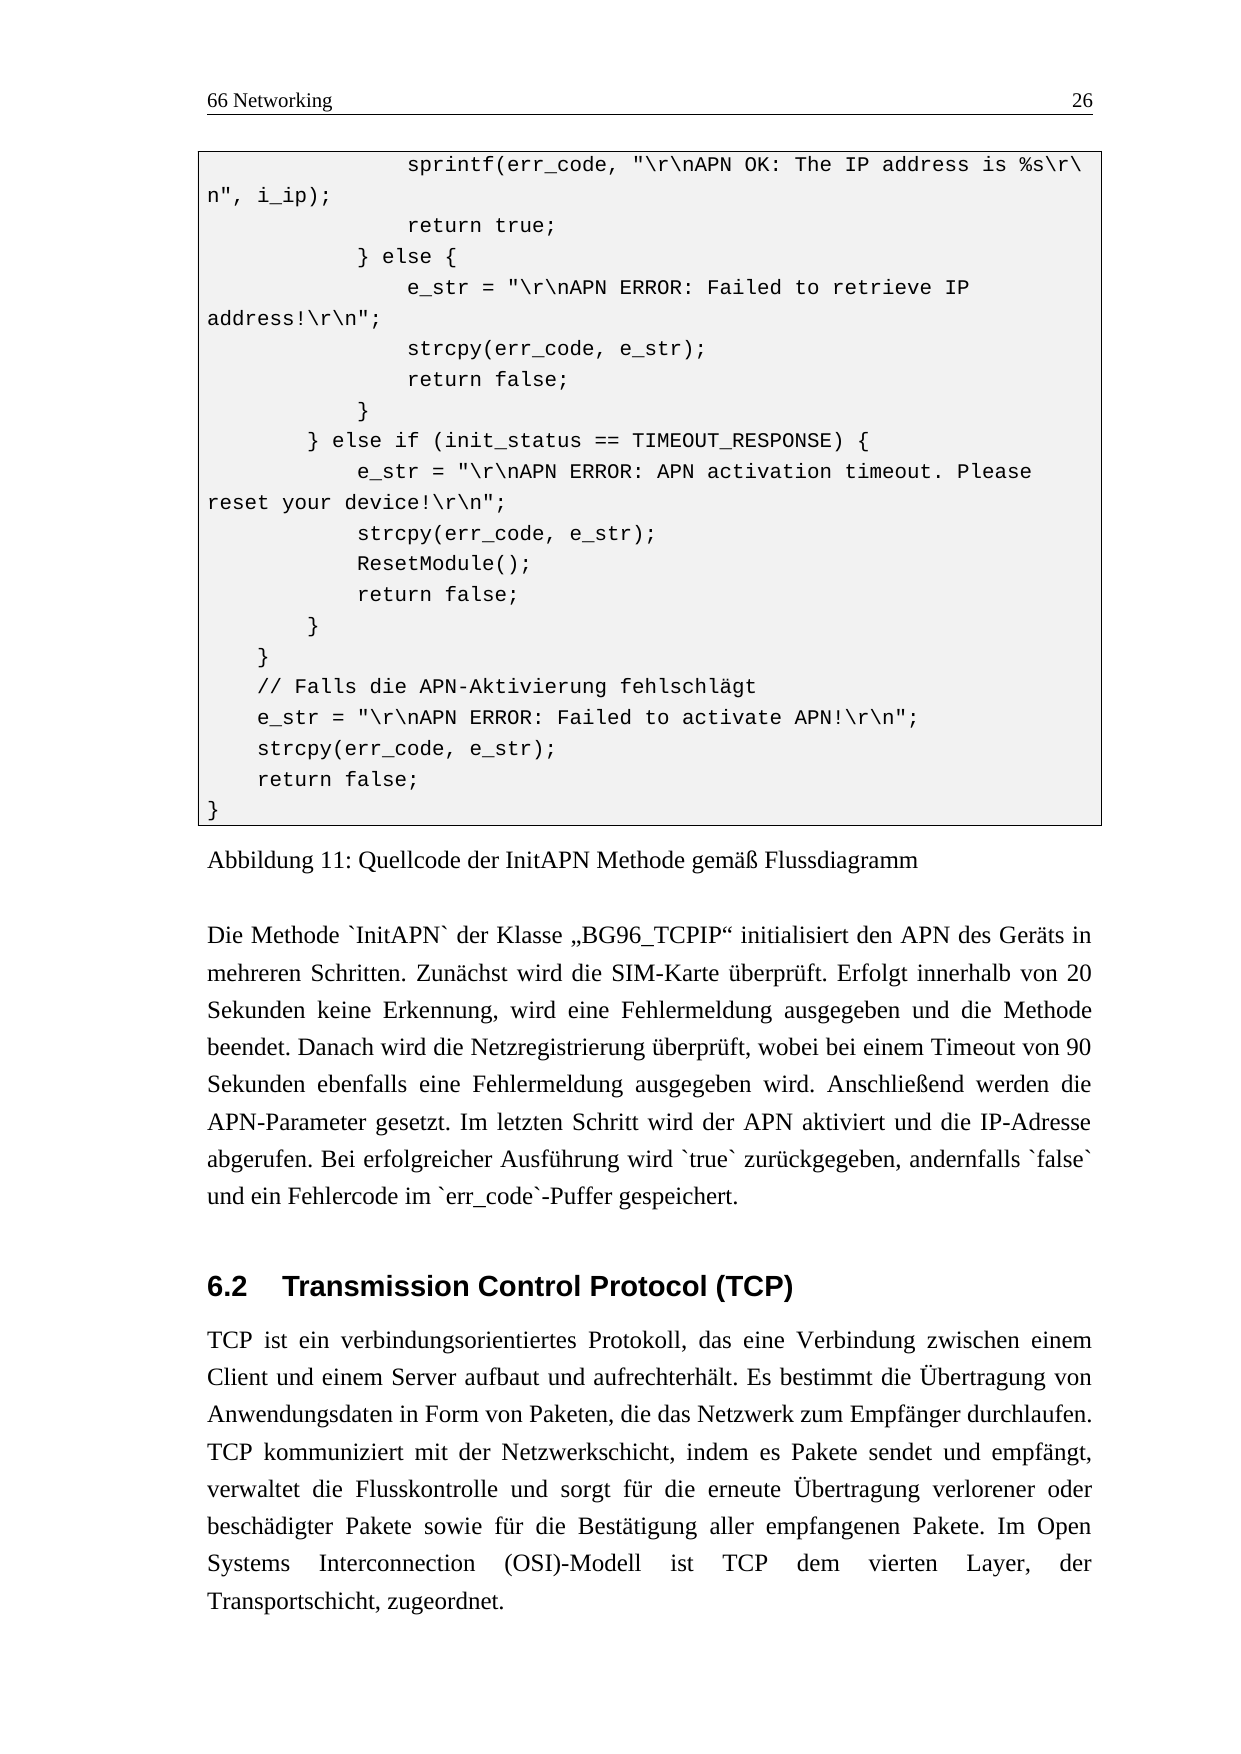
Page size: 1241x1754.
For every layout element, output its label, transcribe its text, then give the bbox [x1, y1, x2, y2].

text e_str = "\r\nAPN ERROR: Failed to retrieve IP address!\r\n"; [199, 274, 1101, 331]
text return false; [199, 366, 1101, 393]
text e_str = "\r\nAPN ERROR: Failed to activate APN!\r\n"; [199, 704, 1101, 731]
text } [199, 612, 1101, 638]
text } [199, 397, 1101, 423]
text } [199, 642, 1101, 669]
text TCP ist ein verbindungsorientiertes Protokoll, das eine Verbindung zwischen einem Client und einem Server aufbaut und aufrechterhält. Es bestimmt die Übertragung von Anwendungsdaten in Form von Paketen, die das Netzwerk zum Empfänger durchlaufen. TCP kommuniziert mit der Netzwerkschicht, indem es Pakete sendet und empfängt, verwaltet die Flusskontrolle und sorgt für die erneute Übertragung verlorener oder beschädigter Pakete sowie für die Bestätigung aller empfangenen Pakete. Im Open Systems Interconnection (OSI)-Modell ist TCP dem vierten Layer, der Transportschicht, zugeordnet. [207, 1325, 1093, 1614]
text strcpy(err_code, e_str); [199, 335, 1101, 362]
text } else { [199, 243, 1101, 270]
text strcpy(err_code, e_str); [199, 519, 1101, 546]
text } else if (init_status == TIMEOUT_RESPONSE) { [199, 427, 1101, 454]
text return false; [199, 765, 1101, 792]
text strcpy(err_code, e_str); [199, 735, 1101, 761]
text } [199, 796, 1101, 825]
text ResetModule(); [199, 550, 1101, 577]
text sprintf(err_code, "\r\nAPN OK: The IP address is %s\r\n", i_ip); [199, 152, 1101, 208]
text e_str = "\r\nAPN ERROR: APN activation timeout. Please reset your device!\r\n"; [199, 458, 1101, 516]
subtitle Transmission Control Protocol (TCP) [207, 1269, 1093, 1302]
text // Falls die APN-Aktivierung fehlschlägt [199, 673, 1101, 700]
text Die Methode `InitAPN` der Klasse „BG96_TCPIP“ initialisiert den APN des Geräts in mehreren Schritten. Zunächst wird die SIM-Karte überprüft. Erfolgt innerhalb von 20 Sekunden keine Erkennung, wird eine Fehlermeldung ausgegeben und die Methode beendet. Danach wird die Netzregistrierung überprüft, wobei bei einem Timeout von 90 Sekunden ebenfalls eine Fehlermeldung ausgegeben wird. Anschließend werden die APN-Parameter gesetzt. Im letzten Schritt wird der APN aktiviert und die IP-Adresse abgerufen. Bei erfolgreicher Ausführung wird `true` zurückgegeben, andernfalls `false` und ein Fehlercode im `err_code`-Puffer gespeichert. [207, 920, 1093, 1210]
text return true; [199, 212, 1101, 239]
text return false; [199, 581, 1101, 608]
